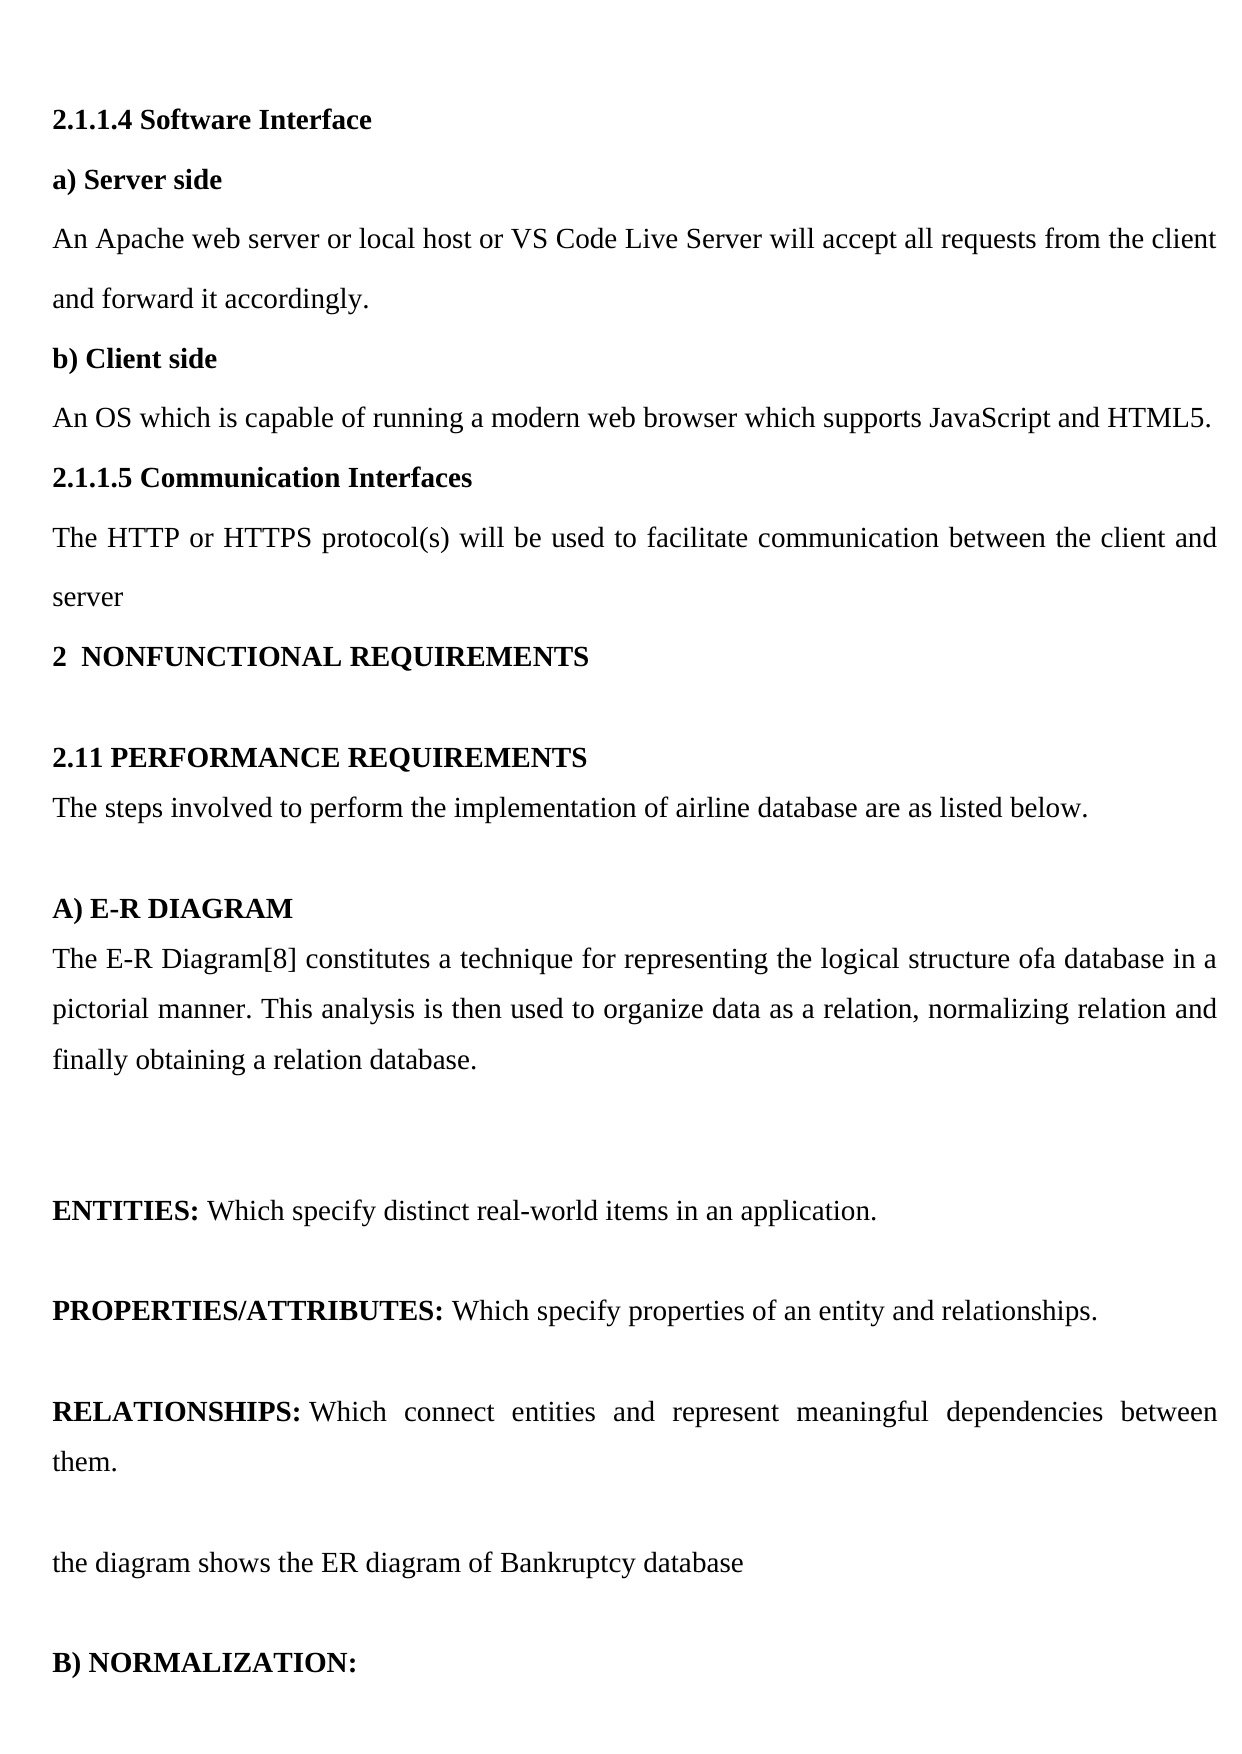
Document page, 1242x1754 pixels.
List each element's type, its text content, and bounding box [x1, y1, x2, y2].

text 2.1.1.4 Software Interface [52, 102, 1219, 136]
text ENTITIES: Which specify distinct real-world items in an application. [52, 1193, 1219, 1226]
text RELATIONSHIPS: Which connect entities and represent meaningful dependencies between them. [52, 1394, 1219, 1478]
text 2 NONFUNCTIONAL REQUIREMENTS [52, 639, 1219, 673]
text 2.1.1.5 Communication Interfaces [52, 460, 1219, 494]
text a) Server side [52, 162, 1219, 195]
text The HTTP or HTTPS protocol(s) will be used to facilitate communication between the client and server [52, 520, 1219, 613]
text A) E-R DIAGRAM [52, 891, 1219, 924]
text An Apache web server or local host or VS Code Live Server will accept all requests from the client and forward it accordingly. [52, 221, 1219, 315]
text The steps involved to perform the implementation of airline database are as listed below. [52, 790, 1219, 824]
text 2.11 PERFORMANCE REQUIREMENTS [52, 740, 1219, 773]
text The E-R Diagram[8] constitutes a technique for representing the logical structure ofa database in a pictorial manner. This analysis is then used to organize data as a relation, normalizing relation and finally obtaining a relation database. [52, 941, 1219, 1075]
text B) NORMALIZATION: [52, 1646, 1219, 1679]
text the diagram shows the ER diagram of Bankruptcy database [52, 1545, 1219, 1578]
text An OS which is capable of running a modern web browser which supports JavaScript and HTML5. [52, 401, 1219, 434]
text b) Client side [52, 341, 1219, 374]
text PROPERTIES/ATTRIBUTES: Which specify properties of an entity and relationships. [52, 1293, 1219, 1327]
